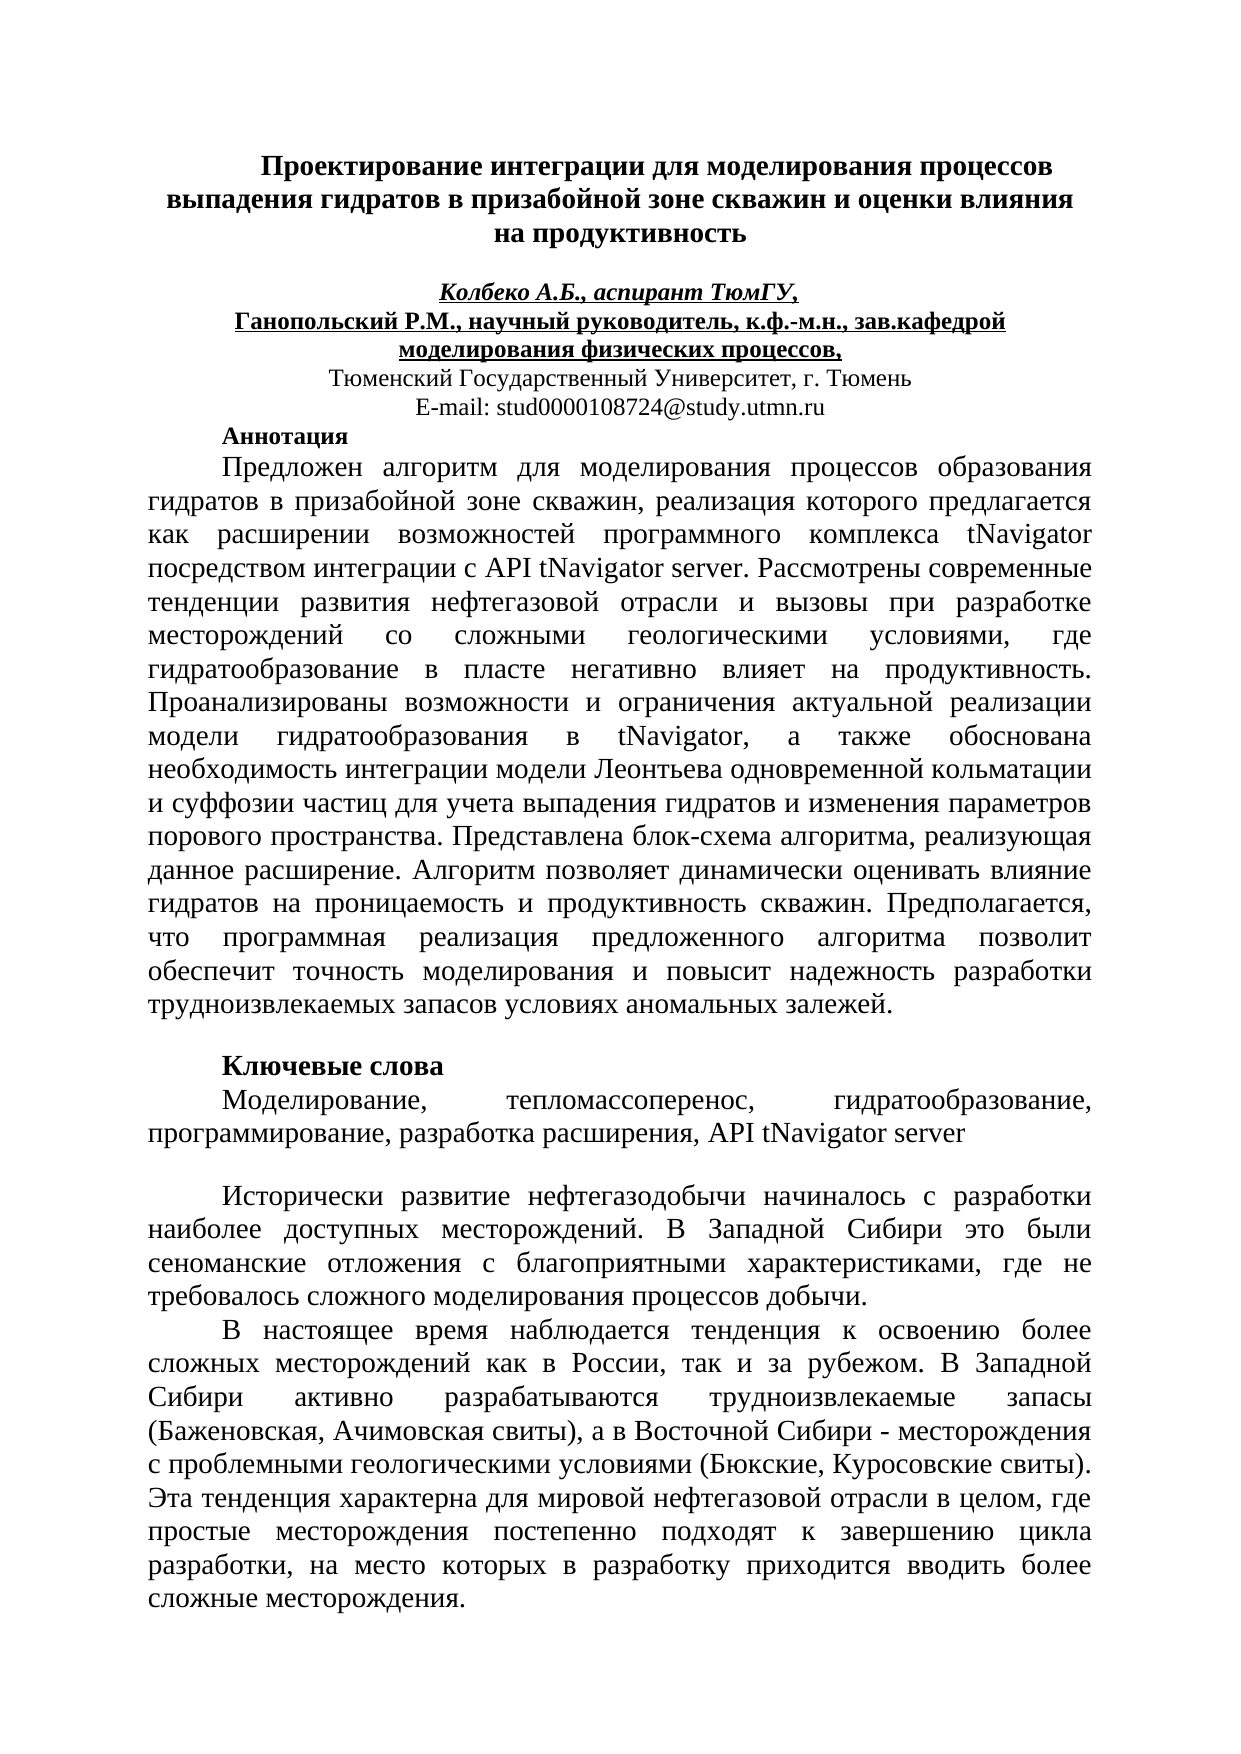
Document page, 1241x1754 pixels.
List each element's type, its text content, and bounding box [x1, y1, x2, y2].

text Аннотация [148, 421, 1092, 449]
subtitle Проектирование интеграции для моделирования процессов выпадения гидратов в призабойной зоне скважин и оценки влияния на продуктивность [148, 148, 1092, 248]
text В настоящее время наблюдается тенденция к освоению более сложных месторождений как в России, так и за рубежом. В Западной Сибири активно разрабатываются трудноизвлекаемые запасы (Баженовская, Ачимовская свиты), а в Восточной Сибири - месторождения с проблемными геологическими условиями (Бюкские, Куросовские свиты). Эта тенденция характерна для мировой нефтегазовой отрасли в целом, где простые месторождения постепенно подходят к завершению цикла разработки, на место которых в разработку приходится вводить более сложные месторождения. [148, 1312, 1092, 1614]
text Тюменский Государственный Университет, г. Тюмень [148, 363, 1092, 392]
text Колбеко А.Б., аспирант ТюмГУ, [148, 277, 1092, 306]
text Исторически развитие нефтегазодобычи начиналось с разработки наиболее доступных месторождений. В Западной Сибири это были сеноманские отложения с благоприятными характеристиками, где не требовалось сложного моделирования процессов добычи. [148, 1178, 1092, 1312]
text E-mail: stud0000108724@study.utmn.ru [148, 392, 1092, 421]
text Предложен алгоритм для моделирования процессов образования гидратов в призабойной зоне скважин, реализация которого предлагается как расширении возможностей программного комплекса tNavigator посредством интеграции с API tNavigator server. Рассмотрены современные тенденции развития нефтегазовой отрасли и вызовы при разработке месторождений со сложными геологическими условиями, где гидратообразование в пласте негативно влияет на продуктивность. Проанализированы возможности и ограничения актуальной реализации модели гидратообразования в tNavigator, а также обоснована необходимость интеграции модели Леонтьева одновременной кольматации и суффозии частиц для учета выпадения гидратов и изменения параметров порового пространства. Представлена блок-схема алгоритма, реализующая данное расширение. Алгоритм позволяет динамически оценивать влияние гидратов на проницаемость и продуктивность скважин. Предполагается, что программная реализация предложенного алгоритма позволит обеспечит точность моделирования и повысит надежность разработки трудноизвлекаемых запасов условиях аномальных залежей. [148, 449, 1092, 1020]
text Ключевые слова [148, 1048, 1092, 1082]
text Моделирование, тепломассоперенос, гидратообразование, программирование, разработка расширения, API tNavigator server [148, 1082, 1092, 1149]
text Ганопольский Р.М., научный руководитель, к.ф.-м.н., зав.кафедрой моделирования физических процессов, [148, 306, 1092, 363]
